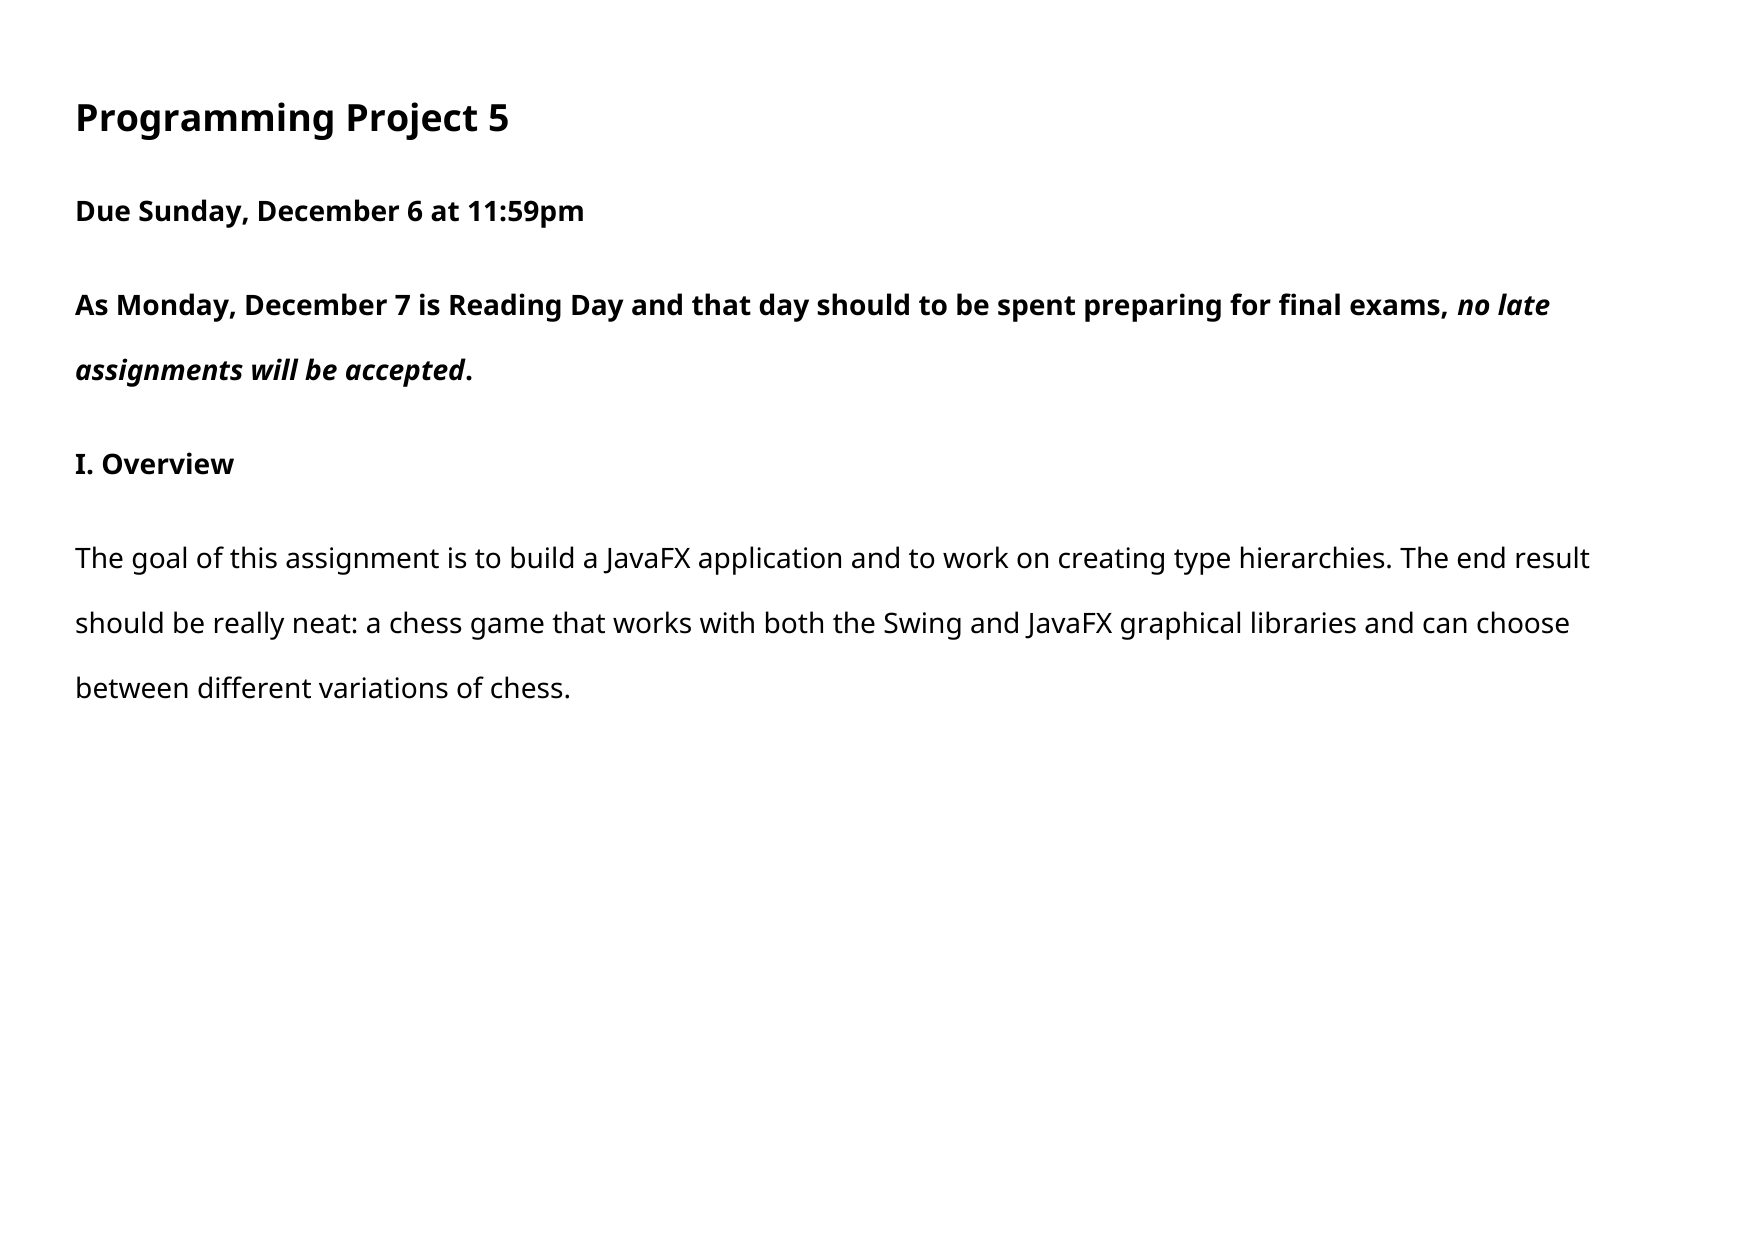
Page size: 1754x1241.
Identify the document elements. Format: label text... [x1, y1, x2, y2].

text Programming Project 5 [75, 84, 1679, 149]
text As Monday, December 7 is Reading Day and that day should to be spent preparing for final exams, no late assignments will be accepted. [75, 272, 1679, 402]
text Due Sunday, December 6 at 11:59pm [75, 178, 1679, 243]
text I. Overview [75, 431, 1679, 496]
text The goal of this assignment is to build a JavaFX application and to work on creating type hierarchies. The end result should be really neat: a chess game that works with both the Swing and JavaFX graphical libraries and can choose between different variations of chess. [75, 526, 1679, 721]
